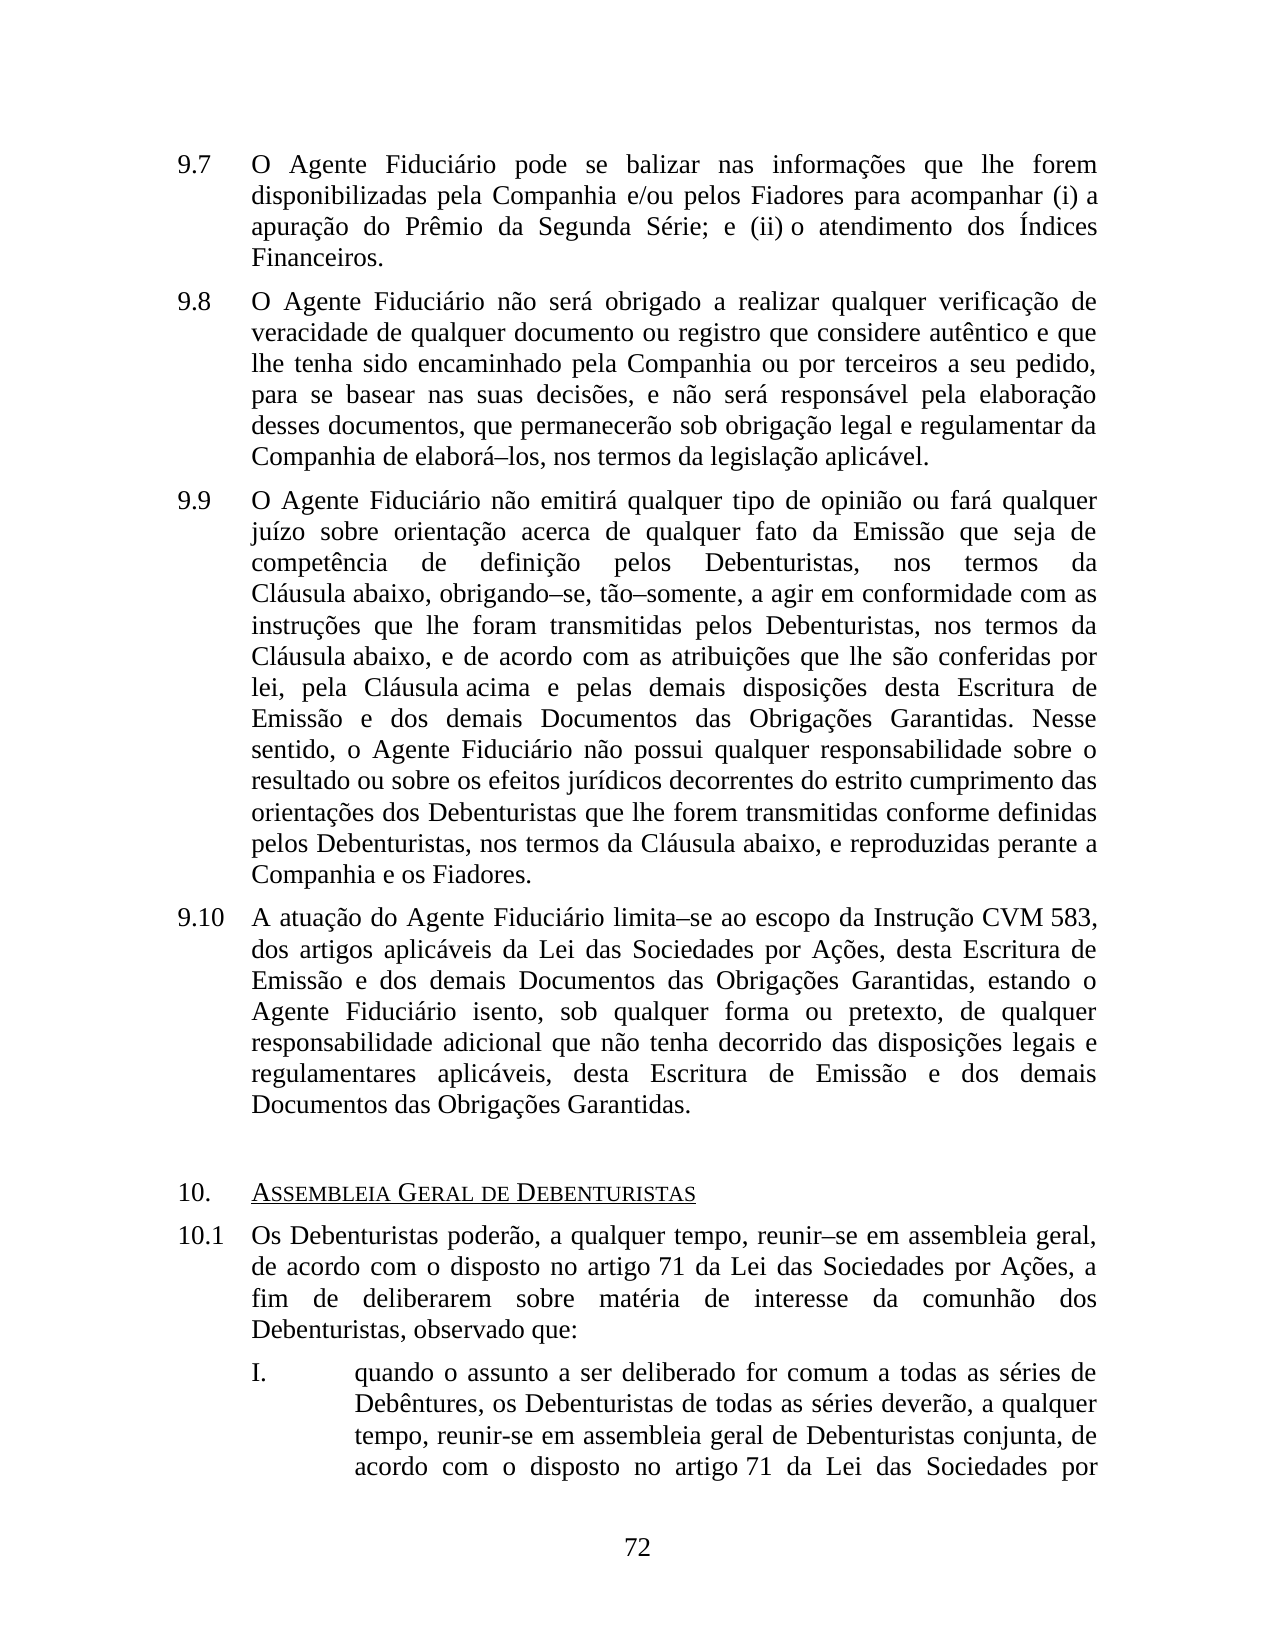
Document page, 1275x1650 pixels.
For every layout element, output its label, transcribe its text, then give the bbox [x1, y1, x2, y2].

list O Agente Fiduciário pode se balizar nas informações que lhe forem disponibilizadas pela Companhia e/ou pelos Fiadores para acompanhar (i) a apuração do Prêmio da Segunda Série; e (ii) o atendimento dos Índices Financeiros. [177, 148, 1098, 272]
list Os Debenturistas poderão, a qualquer tempo, reunir–se em assembleia geral, de acordo com o disposto no artigo 71 da Lei das Sociedades por Ações, a fim de deliberarem sobre matéria de interesse da comunhão dos Debenturistas, observado que: [177, 1219, 1098, 1344]
list Assembleia Geral de Debenturistas [177, 1176, 1098, 1207]
list O Agente Fiduciário não será obrigado a realizar qualquer verificação de veracidade de qualquer documento ou registro que considere autêntico e que lhe tenha sido encaminhado pela Companhia ou por terceiros a seu pedido, para se basear nas suas decisões, e não será responsável pela elaboração desses documentos, que permanecerão sob obrigação legal e regulamentar da Companhia de elaborá–los, nos termos da legislação aplicável. [177, 285, 1098, 472]
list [251, 1356, 1098, 1481]
list O Agente Fiduciário não emitirá qualquer tipo de opinião ou fará qualquer juízo sobre orientação acerca de qualquer fato da Emissão que seja de competência de definição pelos Debenturistas, nos termos da Cláusula 10 abaixo, obrigando–se, tão–somente, a agir em conformidade com as instruções que lhe foram transmitidas pelos Debenturistas, nos termos da Cláusula 10 abaixo, e de acordo com as atribuições que lhe são conferidas por lei, pela Cláusula 9.5 acima e pelas demais disposições desta Escritura de Emissão e dos demais Documentos das Obrigações Garantidas. Nesse sentido, o Agente Fiduciário não possui qualquer responsabilidade sobre o resultado ou sobre os efeitos jurídicos decorrentes do estrito cumprimento das orientações dos Debenturistas que lhe forem transmitidas conforme definidas pelos Debenturistas, nos termos da Cláusula 10 abaixo, e reproduzidas perante a Companhia e os Fiadores. [177, 484, 1098, 889]
list A atuação do Agente Fiduciário limita–se ao escopo da Instrução CVM 583, dos artigos aplicáveis da Lei das Sociedades por Ações, desta Escritura de Emissão e dos demais Documentos das Obrigações Garantidas, estando o Agente Fiduciário isento, sob qualquer forma ou pretexto, de qualquer responsabilidade adicional que não tenha decorrido das disposições legais e regulamentares aplicáveis, desta Escritura de Emissão e dos demais Documentos das Obrigações Garantidas. [177, 902, 1098, 1119]
